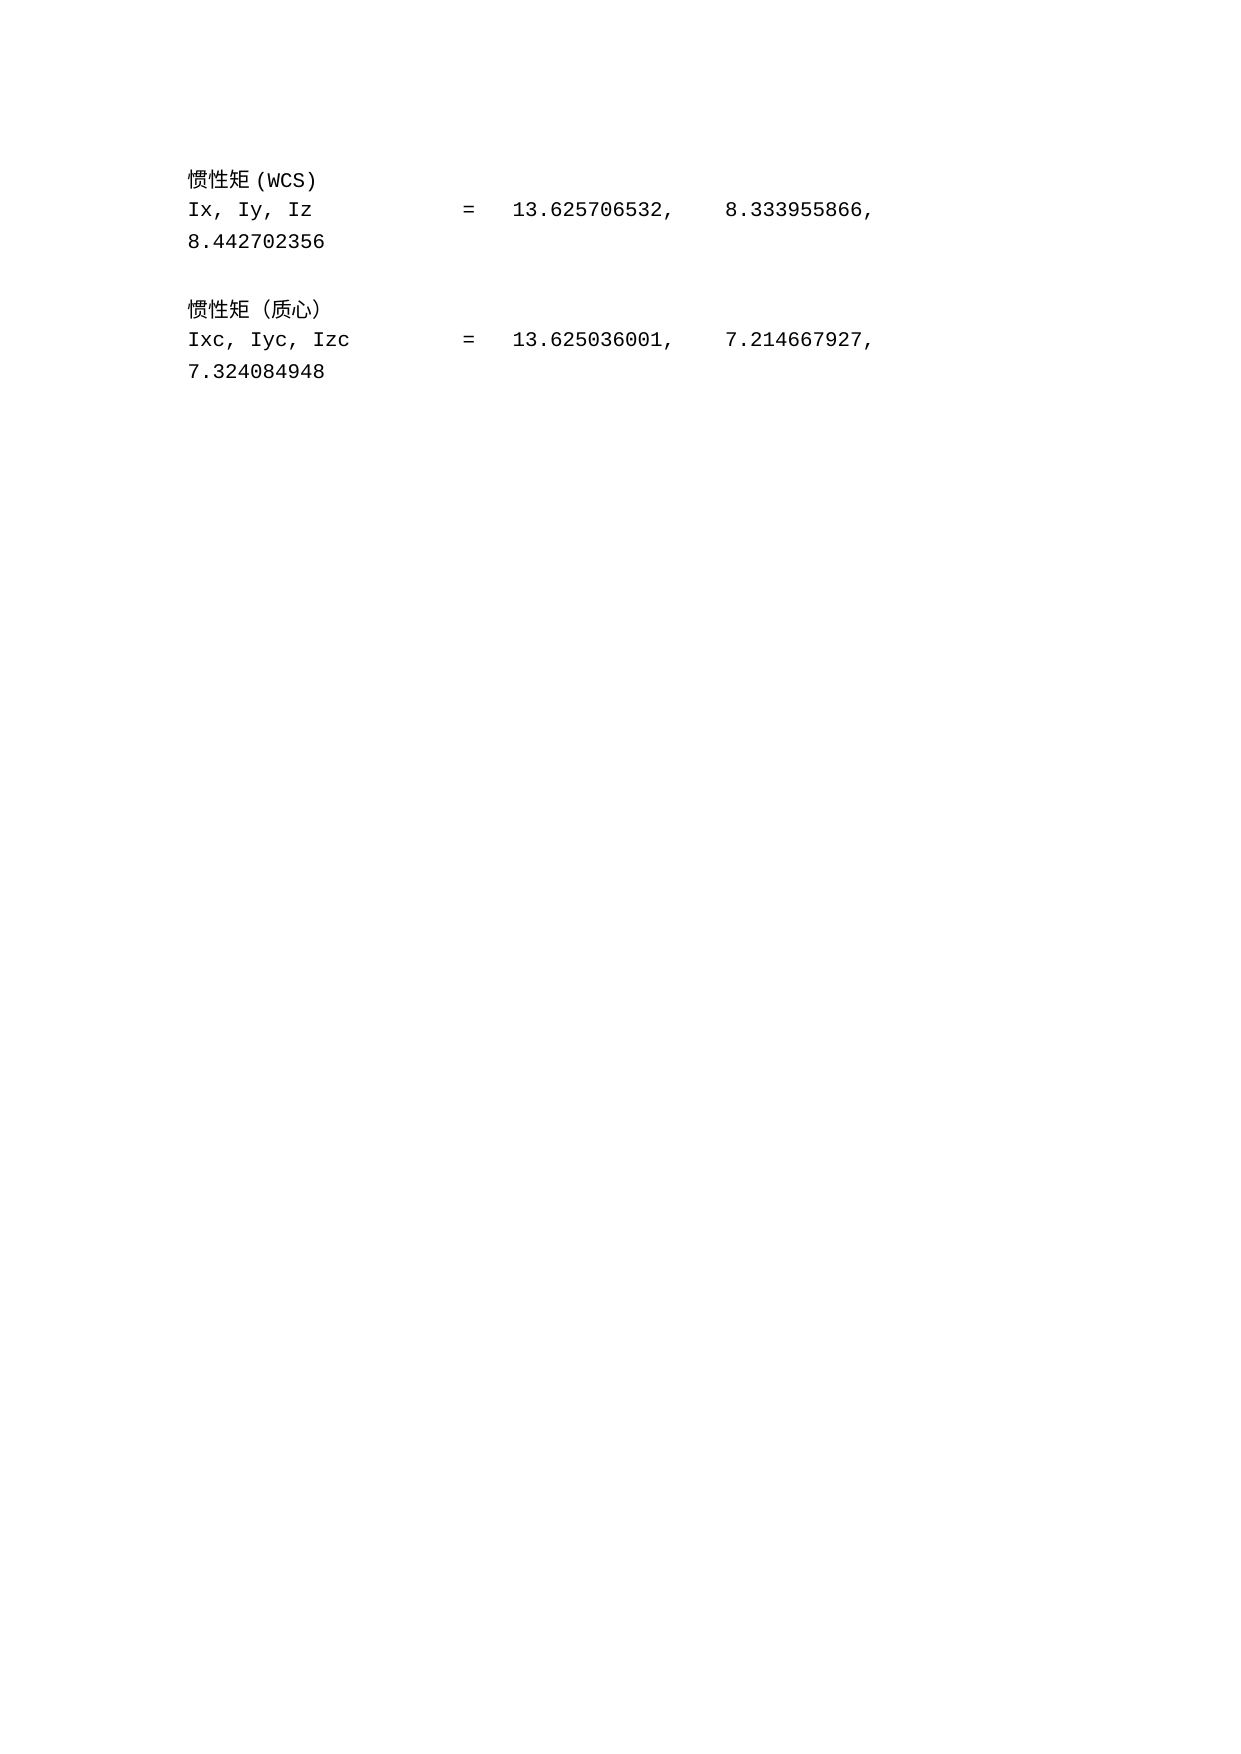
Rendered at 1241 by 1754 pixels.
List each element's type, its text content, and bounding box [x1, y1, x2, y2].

text 惯性矩 (WCS) [187, 162, 1053, 194]
text Ixc, Iyc, Izc = 13.625036001, 7.214667927, 7.324084948 [187, 324, 1053, 389]
text Ix, Iy, Iz = 13.625706532, 8.333955866, 8.442702356 [187, 194, 1053, 259]
text 惯性矩（质心） [187, 292, 1053, 324]
